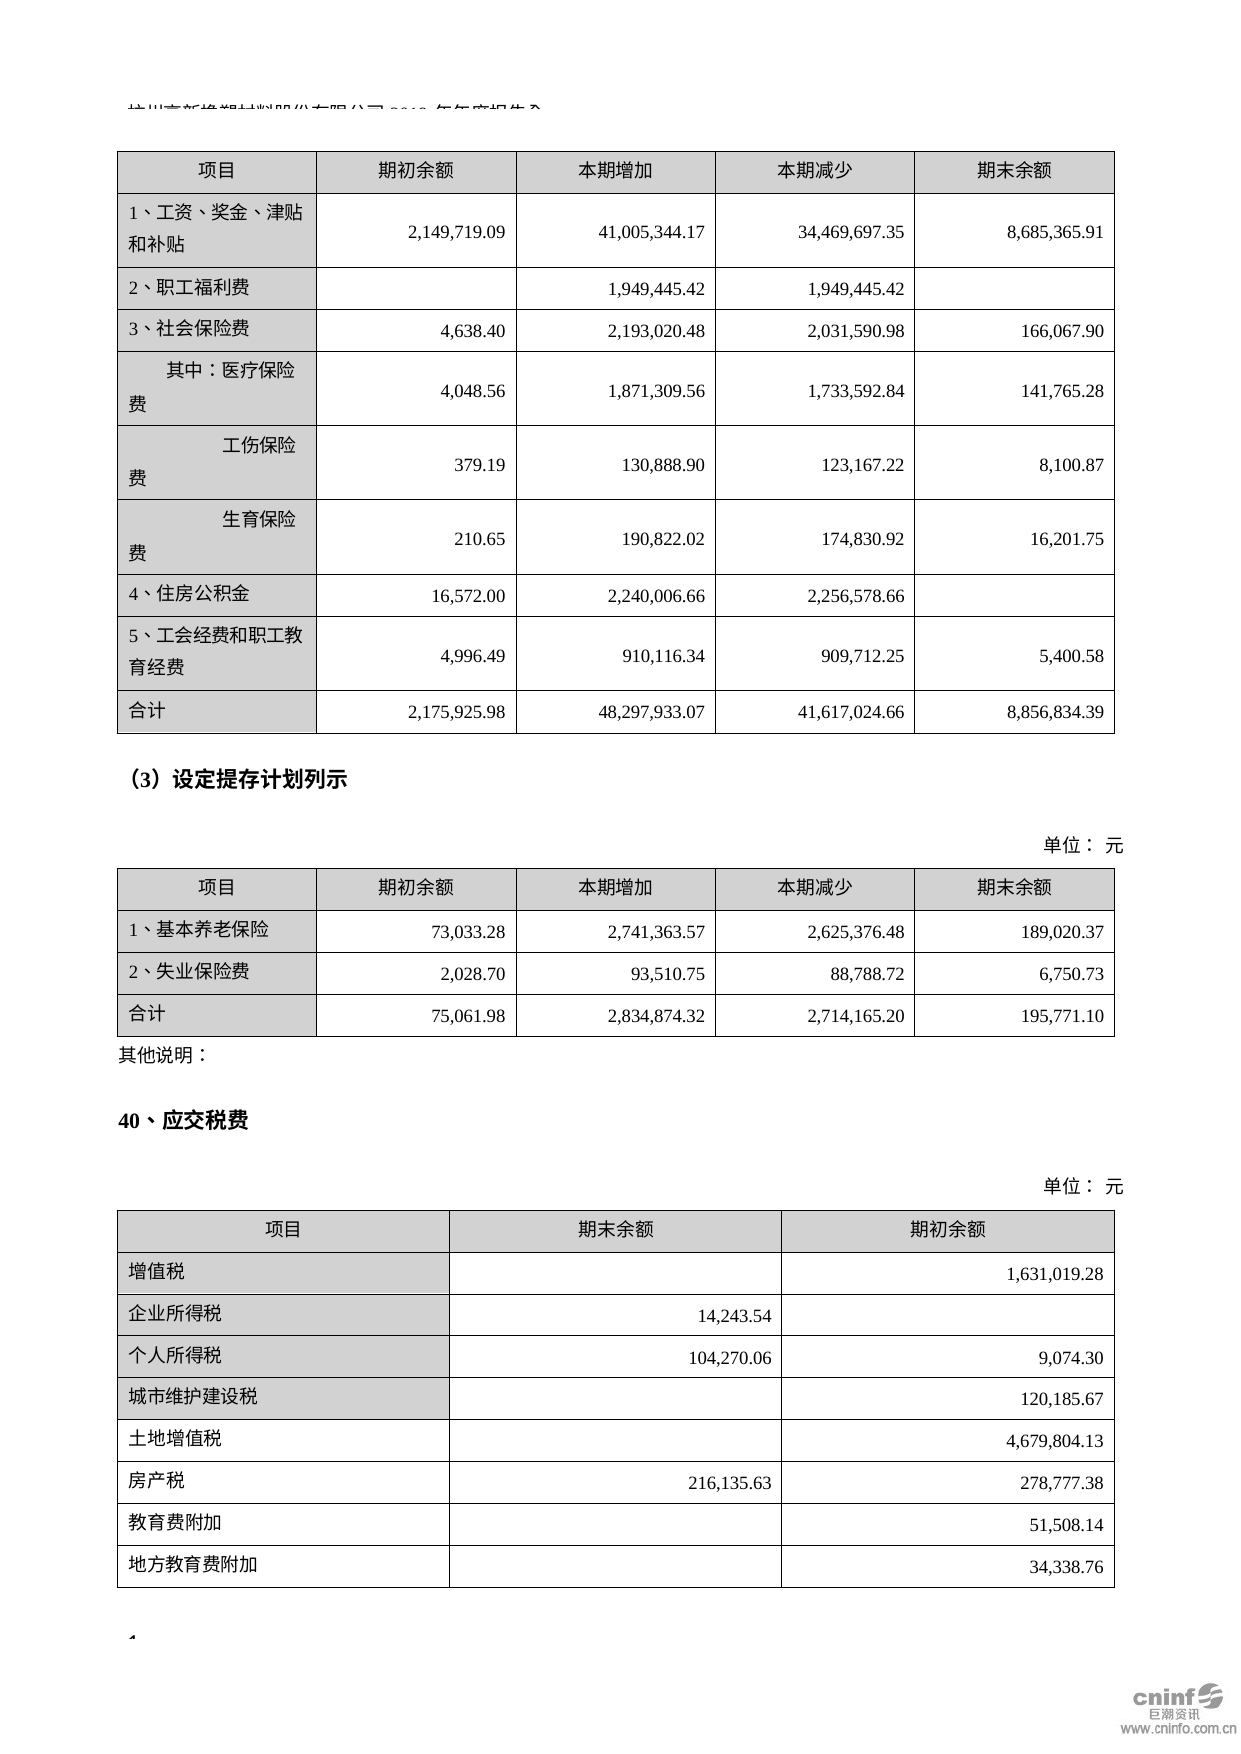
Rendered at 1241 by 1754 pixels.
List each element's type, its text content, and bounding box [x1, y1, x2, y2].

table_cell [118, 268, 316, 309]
picture [1115, 1680, 1240, 1737]
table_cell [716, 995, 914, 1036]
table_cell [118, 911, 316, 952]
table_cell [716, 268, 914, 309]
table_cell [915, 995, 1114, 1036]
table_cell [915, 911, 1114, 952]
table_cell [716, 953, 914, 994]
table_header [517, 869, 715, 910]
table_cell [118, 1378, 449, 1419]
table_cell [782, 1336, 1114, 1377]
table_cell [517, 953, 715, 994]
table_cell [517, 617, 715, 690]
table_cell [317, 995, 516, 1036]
text 单位： 元 [106, 832, 1123, 857]
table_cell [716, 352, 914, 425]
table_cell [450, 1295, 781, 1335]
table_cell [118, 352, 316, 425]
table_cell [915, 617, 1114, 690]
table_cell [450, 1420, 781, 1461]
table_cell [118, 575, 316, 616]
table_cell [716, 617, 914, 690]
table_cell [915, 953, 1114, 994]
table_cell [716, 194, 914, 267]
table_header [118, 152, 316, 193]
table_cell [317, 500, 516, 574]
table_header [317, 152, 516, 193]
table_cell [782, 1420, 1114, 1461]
text 其他说明： [118, 1042, 1240, 1068]
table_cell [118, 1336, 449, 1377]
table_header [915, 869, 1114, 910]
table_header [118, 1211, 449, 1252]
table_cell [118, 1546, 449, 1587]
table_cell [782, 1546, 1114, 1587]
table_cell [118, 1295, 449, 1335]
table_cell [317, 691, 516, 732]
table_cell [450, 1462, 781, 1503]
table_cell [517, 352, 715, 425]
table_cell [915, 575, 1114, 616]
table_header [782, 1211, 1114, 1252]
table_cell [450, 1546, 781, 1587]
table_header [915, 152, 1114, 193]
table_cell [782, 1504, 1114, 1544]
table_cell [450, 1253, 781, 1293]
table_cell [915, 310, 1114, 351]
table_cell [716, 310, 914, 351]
text 单位： 元 [106, 1173, 1123, 1199]
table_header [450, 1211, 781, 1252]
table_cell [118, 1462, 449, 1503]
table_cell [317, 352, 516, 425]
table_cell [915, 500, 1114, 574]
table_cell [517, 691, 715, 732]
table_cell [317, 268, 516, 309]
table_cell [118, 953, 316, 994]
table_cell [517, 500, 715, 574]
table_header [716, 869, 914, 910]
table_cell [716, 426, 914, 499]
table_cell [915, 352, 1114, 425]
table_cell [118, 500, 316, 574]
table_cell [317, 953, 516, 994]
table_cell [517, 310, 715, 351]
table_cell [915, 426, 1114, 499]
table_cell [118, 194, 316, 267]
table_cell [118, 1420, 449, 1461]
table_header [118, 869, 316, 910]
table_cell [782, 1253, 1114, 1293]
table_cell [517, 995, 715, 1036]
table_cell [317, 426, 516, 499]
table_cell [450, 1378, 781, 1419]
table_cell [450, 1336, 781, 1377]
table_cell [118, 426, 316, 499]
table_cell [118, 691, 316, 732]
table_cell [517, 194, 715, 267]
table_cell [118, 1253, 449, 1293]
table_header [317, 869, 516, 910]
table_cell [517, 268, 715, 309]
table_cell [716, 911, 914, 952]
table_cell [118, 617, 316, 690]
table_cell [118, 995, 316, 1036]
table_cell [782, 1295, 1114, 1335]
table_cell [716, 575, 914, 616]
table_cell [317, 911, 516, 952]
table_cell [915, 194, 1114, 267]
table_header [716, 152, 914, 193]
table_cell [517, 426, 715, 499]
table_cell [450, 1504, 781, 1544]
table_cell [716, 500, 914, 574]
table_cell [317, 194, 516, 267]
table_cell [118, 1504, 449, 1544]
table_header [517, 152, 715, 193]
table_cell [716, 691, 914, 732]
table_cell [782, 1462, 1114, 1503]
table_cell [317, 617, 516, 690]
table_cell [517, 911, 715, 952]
subtitle 40、应交税费 [118, 1105, 1240, 1135]
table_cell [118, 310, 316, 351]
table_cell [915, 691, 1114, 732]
subtitle （3）设定提存计划列示 [118, 764, 1240, 794]
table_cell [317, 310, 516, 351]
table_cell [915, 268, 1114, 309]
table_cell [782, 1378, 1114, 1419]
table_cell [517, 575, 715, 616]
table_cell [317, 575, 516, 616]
